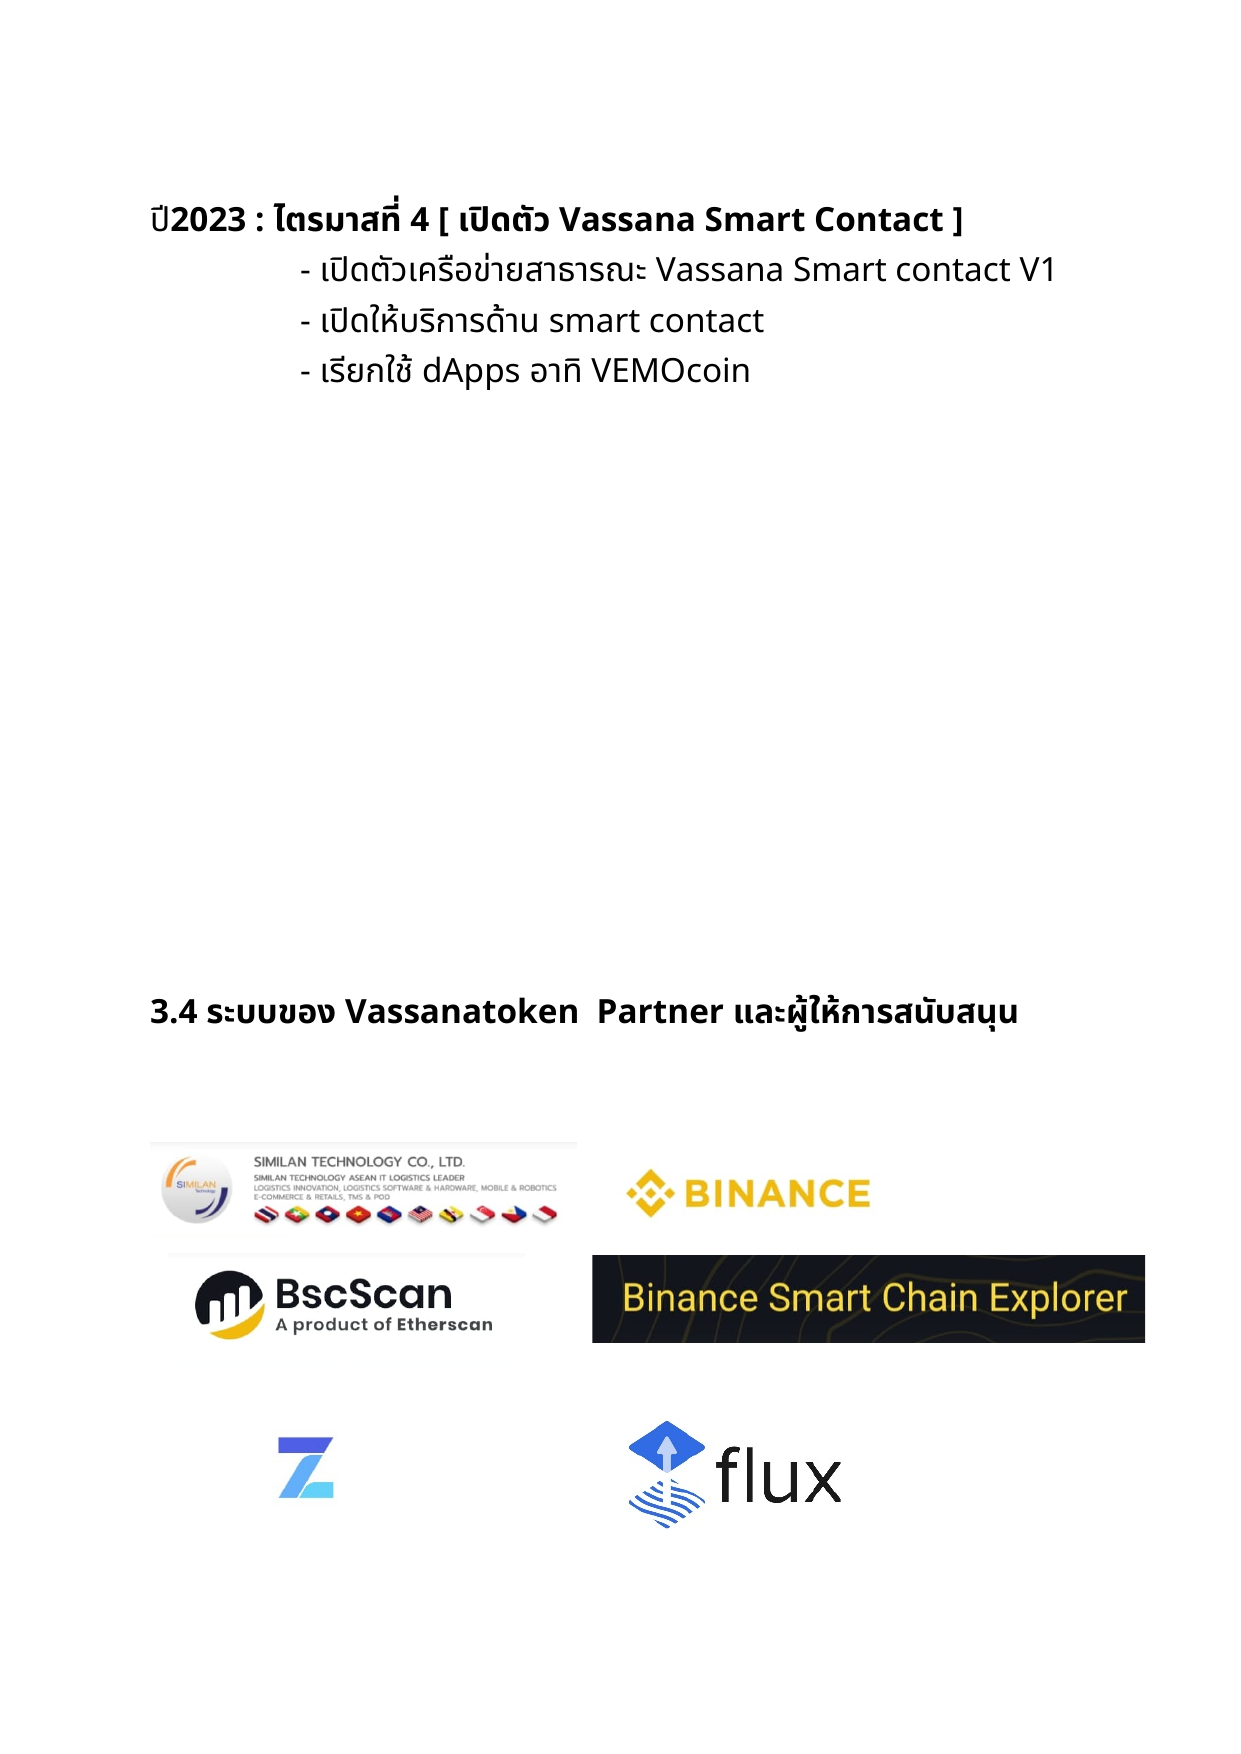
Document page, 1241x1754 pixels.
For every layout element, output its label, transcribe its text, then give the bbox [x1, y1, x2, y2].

picture [261, 1418, 354, 1520]
picture [592, 1255, 1146, 1343]
picture [595, 1140, 904, 1251]
text - เรียกใช้ dApps อาทิ VEMOcoin [150, 347, 1090, 398]
picture [150, 1142, 577, 1236]
text 3.4 ระบบของ Vassanatoken Partner และผู้ให้การสนับสนุน [150, 988, 1090, 1039]
text ปี2023 : ไตรมาสที่ 4 [ เปิดตัว Vassana Smart Contact ] [150, 195, 1090, 246]
text - เปิดให้บริการด้าน smart contact [150, 297, 1090, 347]
text - เปิดตัวเครือข่ายสาธารณะ Vassana Smart contact V1 [150, 246, 1090, 297]
picture [167, 1253, 525, 1365]
picture [625, 1418, 840, 1528]
